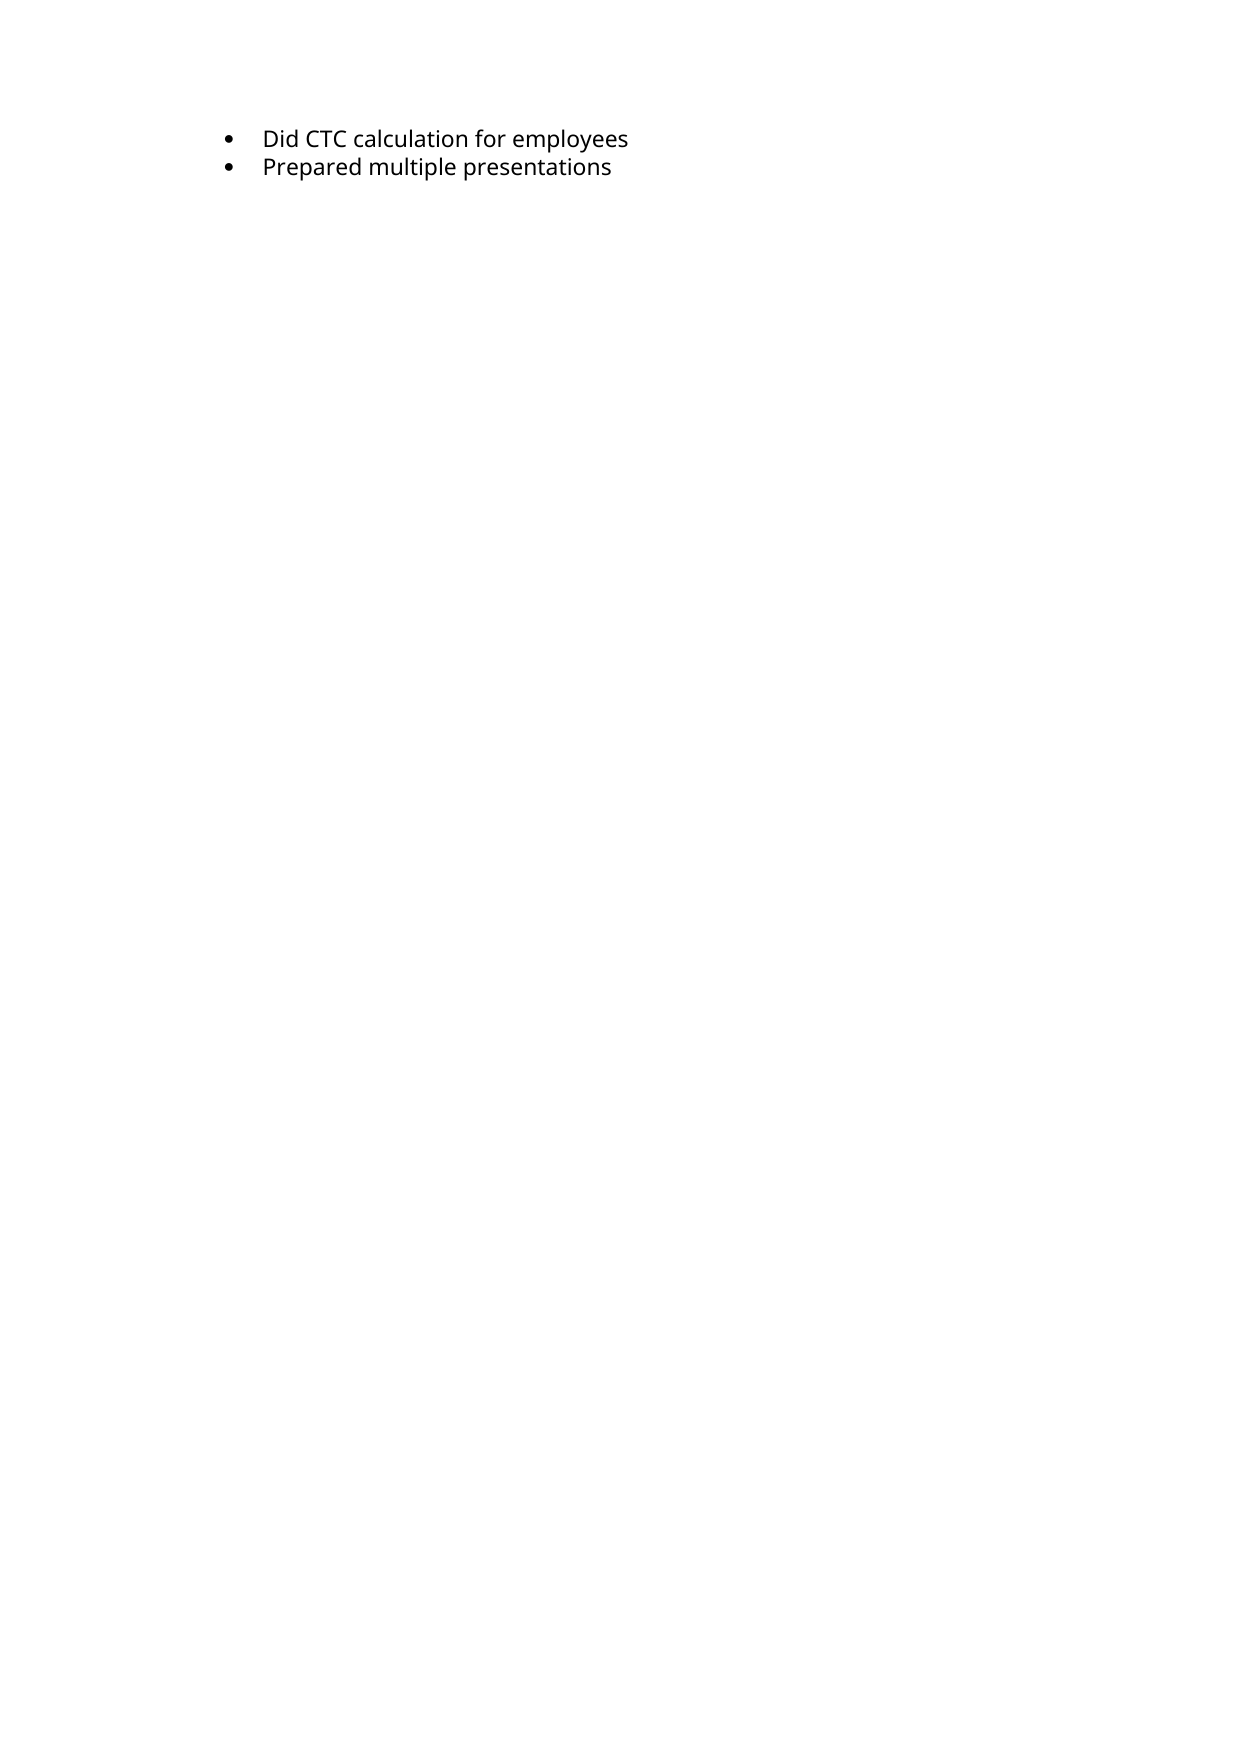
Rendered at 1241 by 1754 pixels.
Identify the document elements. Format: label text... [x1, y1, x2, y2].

list Did CTC calculation for employees [225, 125, 1188, 153]
list Prepared multiple presentations [225, 153, 1188, 181]
